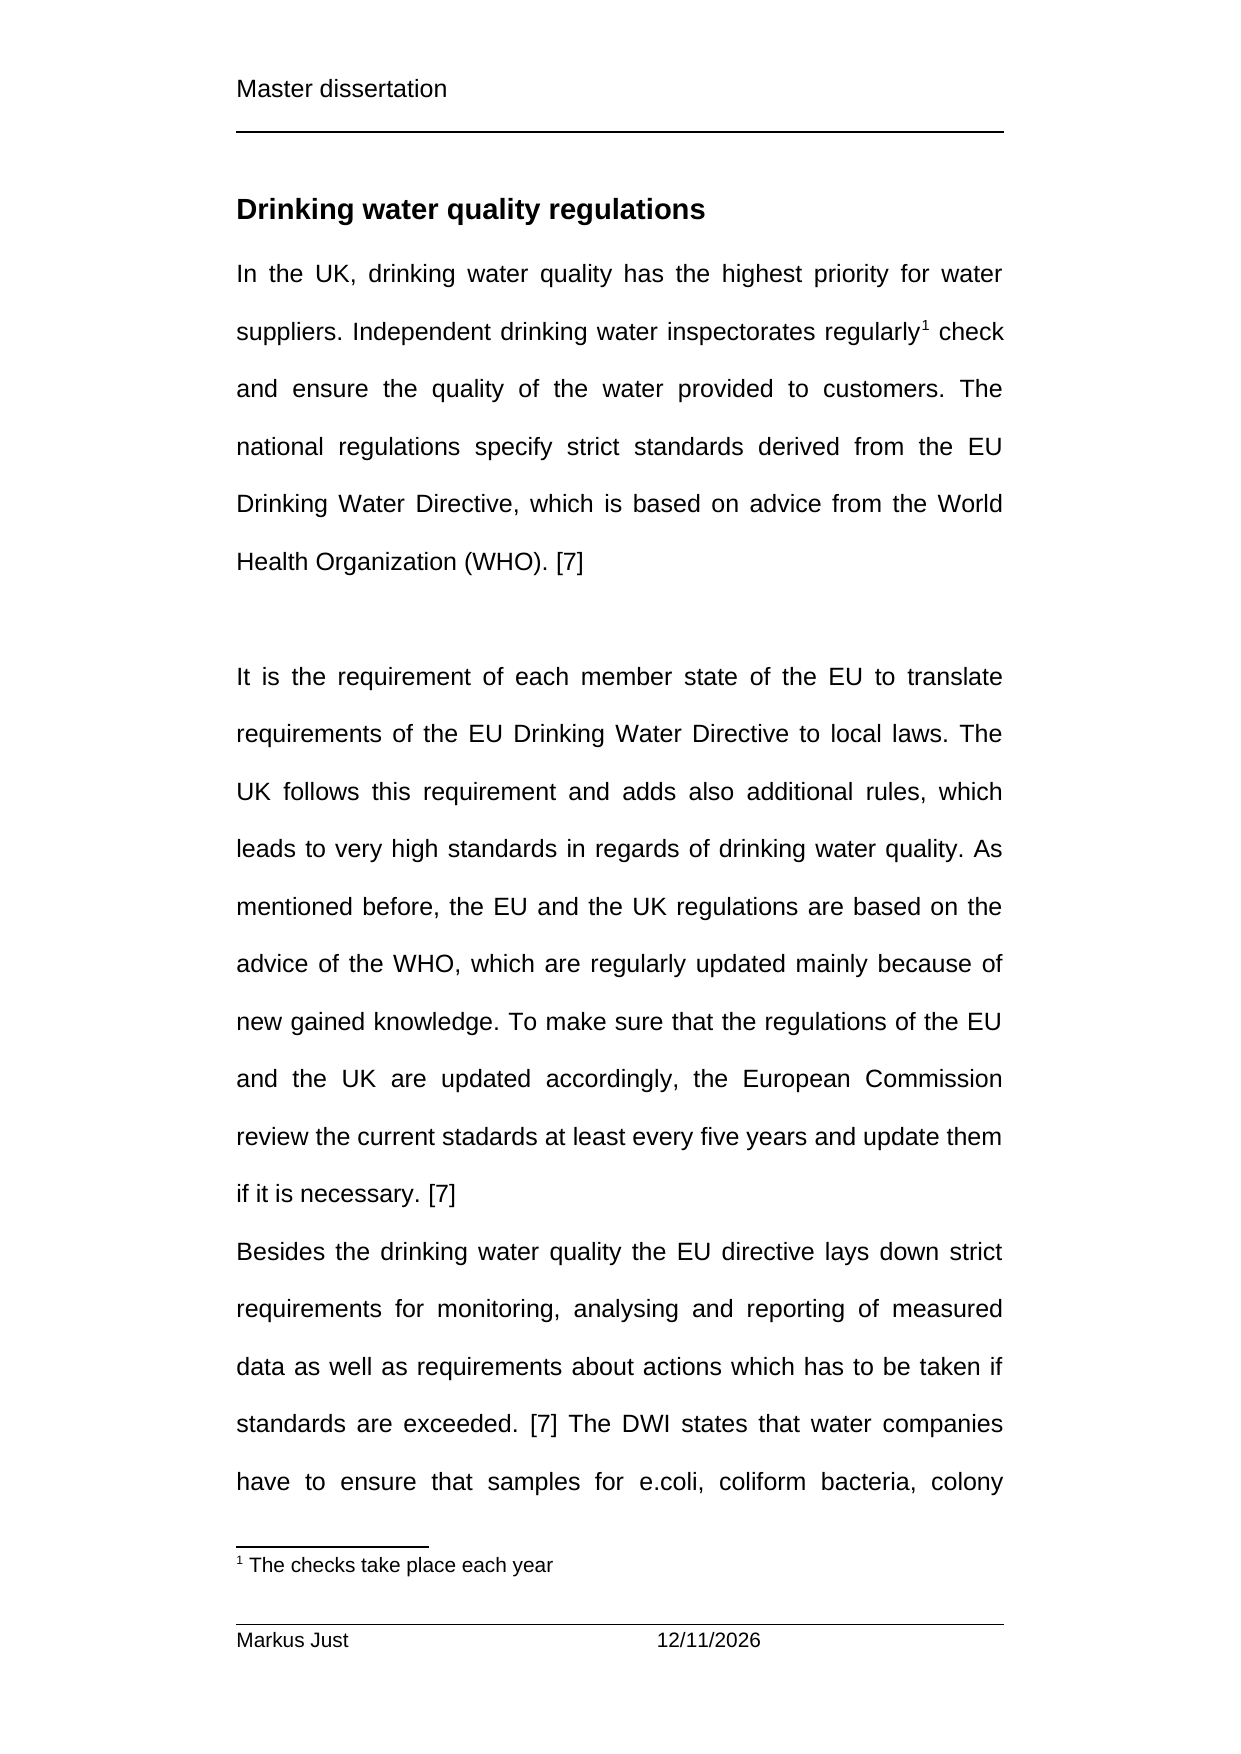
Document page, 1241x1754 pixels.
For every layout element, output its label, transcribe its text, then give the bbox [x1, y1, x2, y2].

subtitle Drinking water quality regulations [236, 192, 1004, 225]
text It is the requirement of each member state of the EU to translate requirements of the EU Drinking Water Directive to local laws. The UK follows this requirement and adds also additional rules, which leads to very high standards in regards of drinking water quality. As mentioned before, the EU and the UK regulations are based on the advice of the WHO, which are regularly updated mainly because of new gained knowledge. To make sure that the regulations of the EU and the UK are updated accordingly, the European Commission review the current stadards at least every five years and update them if it is necessary. [236, 661, 1004, 1208]
text In the UK, drinking water quality has the highest priority for water suppliers. Independent drinking water inspectorates regularly check and ensure the quality of the water provided to customers. The national regulations specify strict standards derived from the EU Drinking Water Directive, which is based on advice from the World Health Organization (WHO). [236, 259, 1004, 575]
